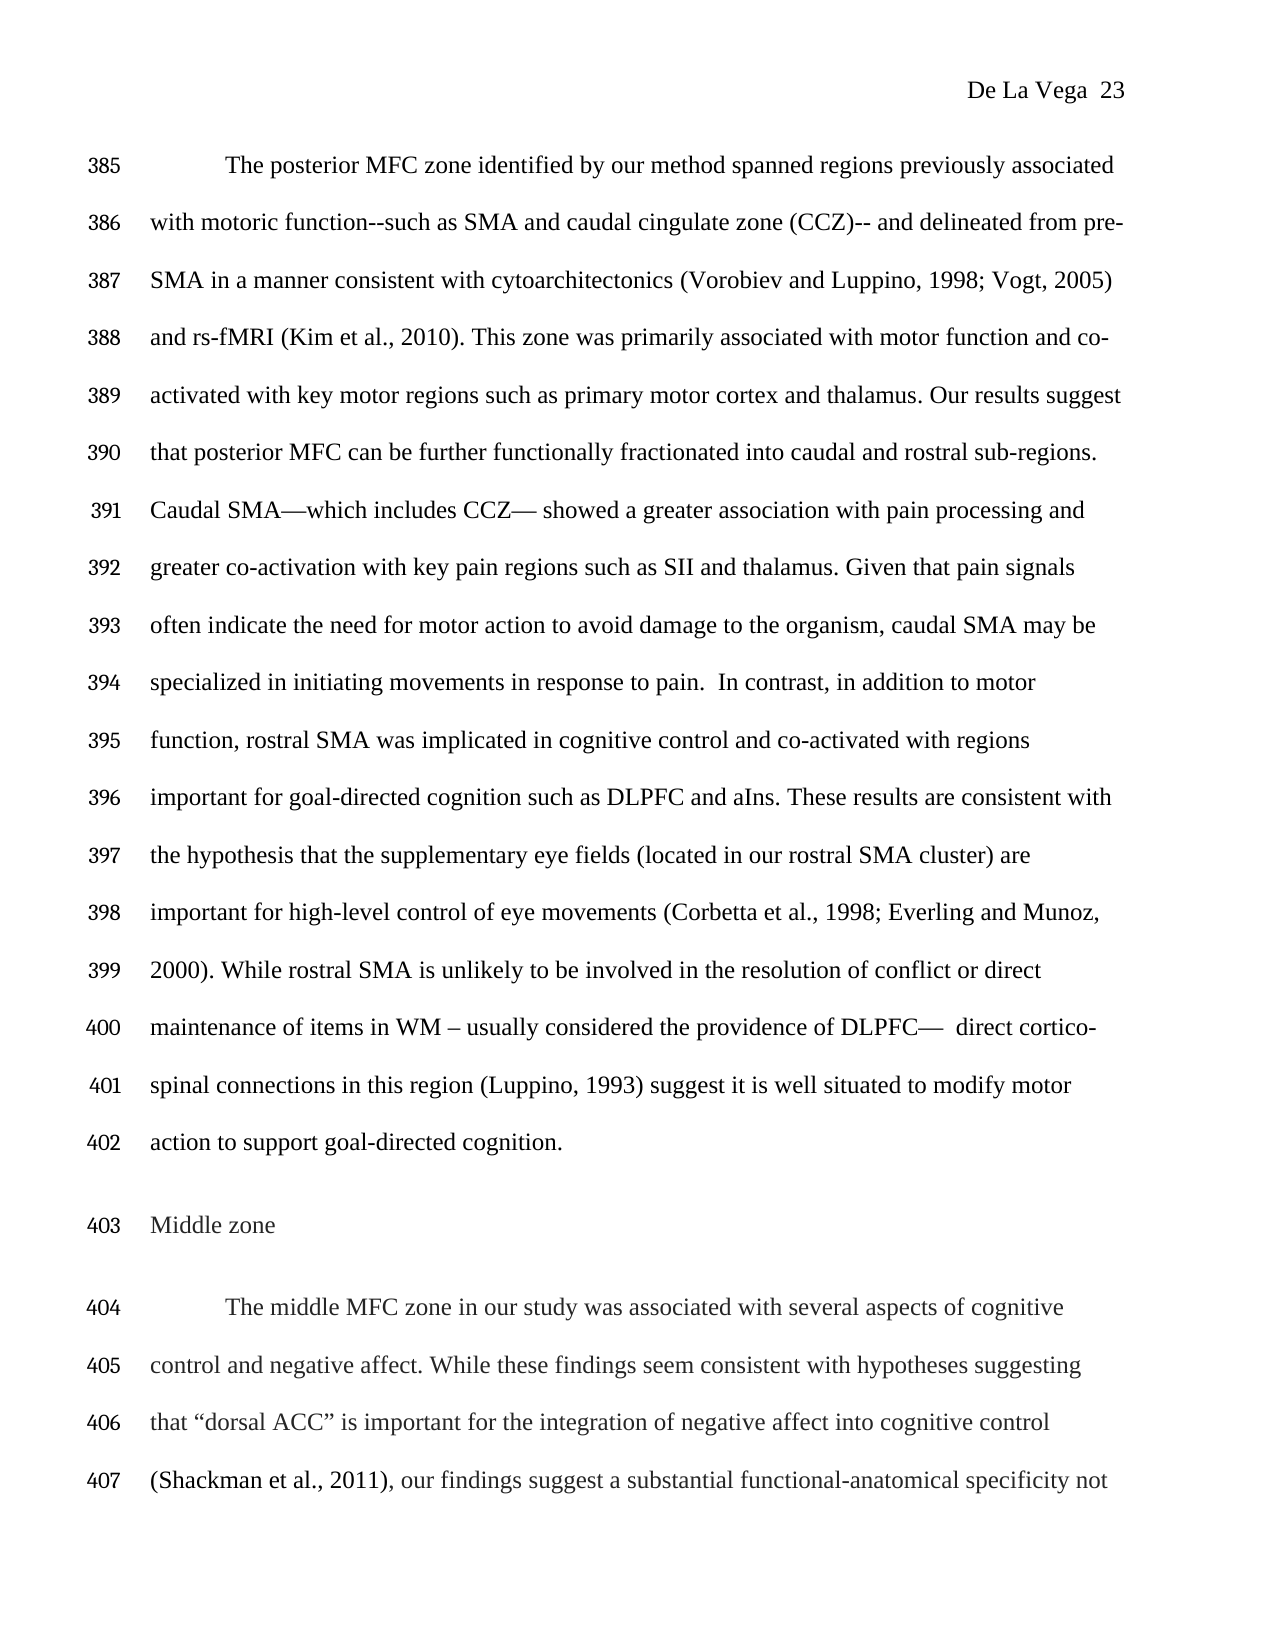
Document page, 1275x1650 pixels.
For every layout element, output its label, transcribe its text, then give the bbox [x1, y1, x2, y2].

text The posterior MFC zone identified by our method spanned regions previously associated with motoric function--such as SMA and caudal cingulate zone (CCZ)-- and delineated from pre-SMA in a manner consistent with cytoarchitectonics (Vorobiev and Luppino, 1998; Vogt, 2005) and rs-fMRI (Kim et al., 2010). This zone was primarily associated with motor function and co-activated with key motor regions such as primary motor cortex and thalamus. Our results suggest that posterior MFC can be further functionally fractionated into caudal and rostral sub-regions. Caudal SMA—which includes CCZ— showed a greater association with pain processing and greater co-activation with key pain regions such as SII and thalamus. Given that pain signals often indicate the need for motor action to avoid damage to the organism, caudal SMA may be specialized in initiating movements in response to pain. In contrast, in addition to motor function, rostral SMA was implicated in cognitive control and co-activated with regions important for goal-directed cognition such as DLPFC and aIns. These results are consistent with the hypothesis that the supplementary eye fields (located in our rostral SMA cluster) are important for high-level control of eye movements (Corbetta et al., 1998; Everling and Munoz, 2000). While rostral SMA is unlikely to be involved in the resolution of conflict or direct maintenance of items in WM – usually considered the providence of DLPFC— direct cortico-spinal connections in this region (Luppino, 1993) suggest it is well situated to modify motor action to support goal-directed cognition. [150, 150, 1125, 1156]
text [150, 1292, 1125, 1494]
text Middle zone [150, 1210, 1125, 1239]
